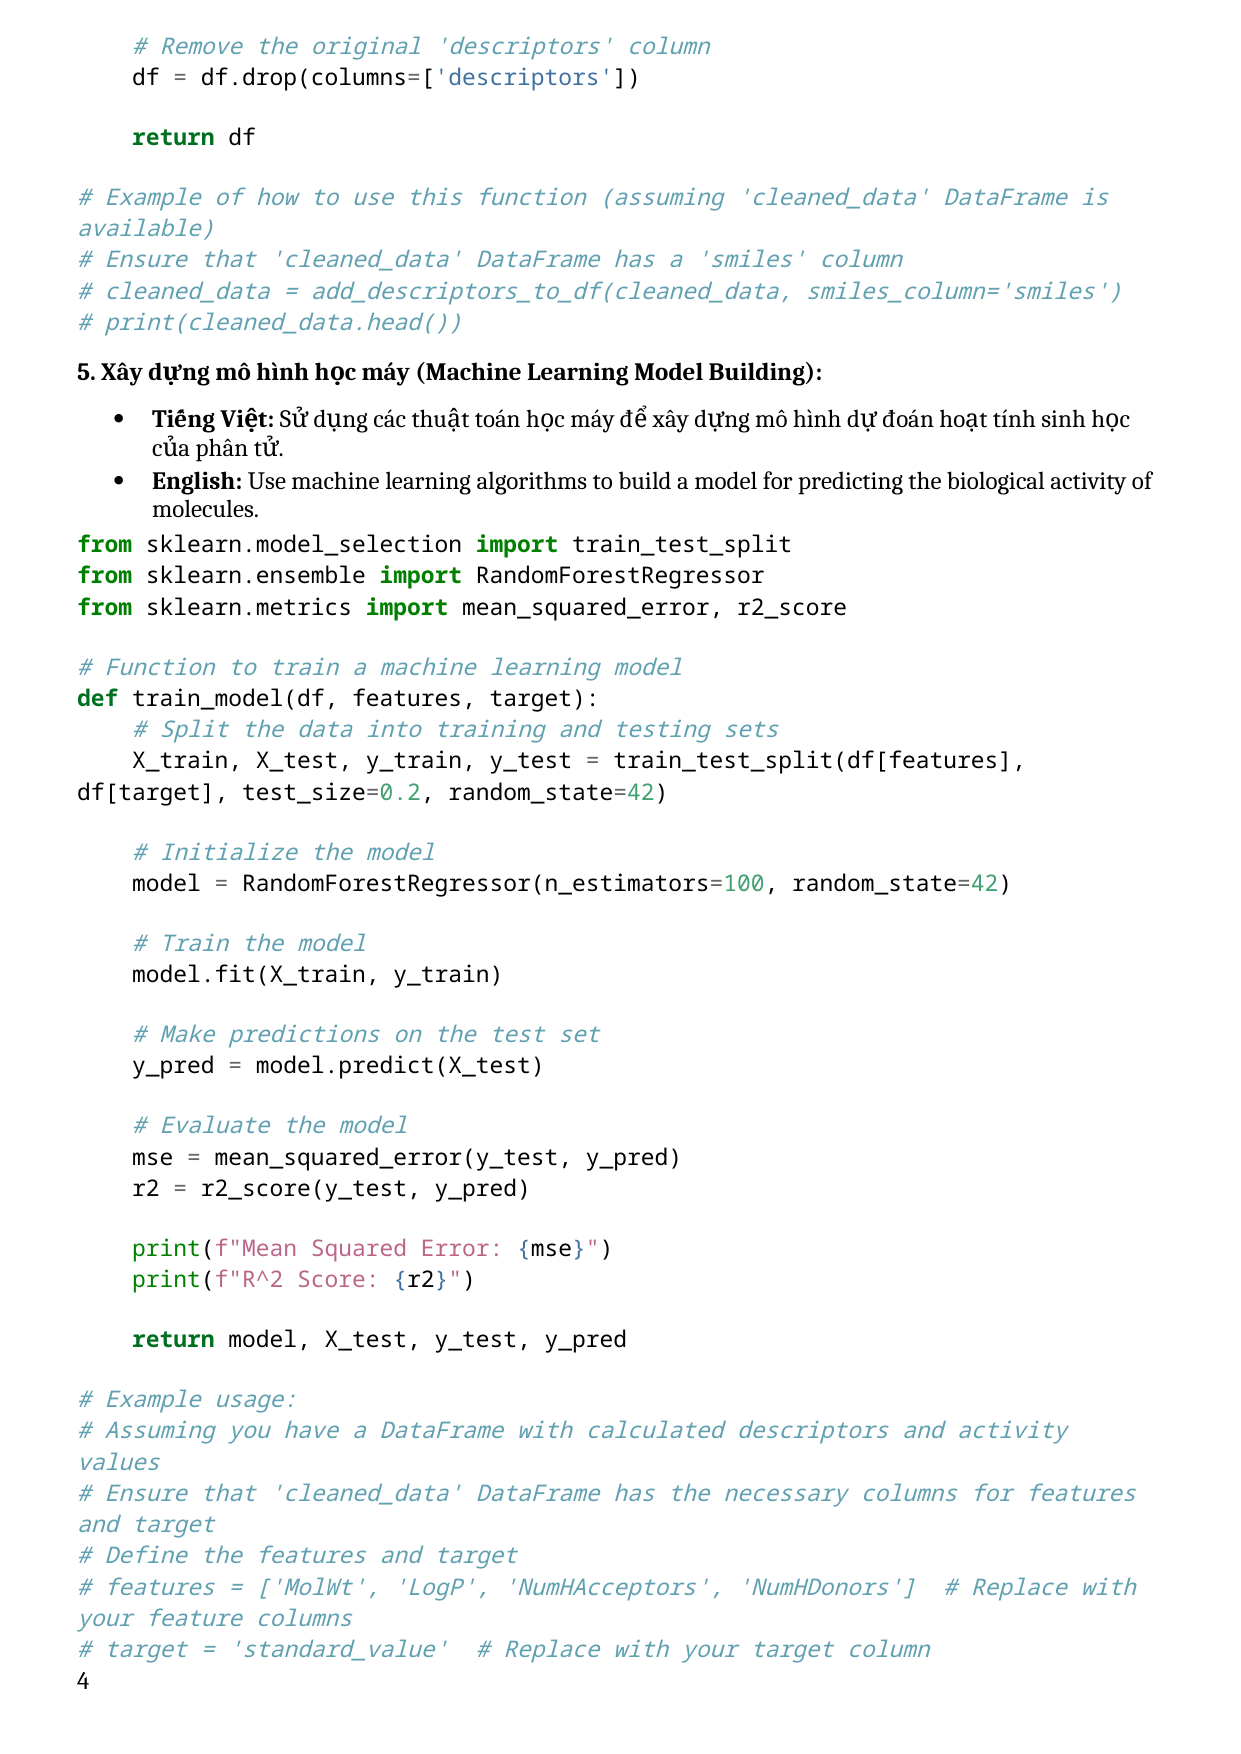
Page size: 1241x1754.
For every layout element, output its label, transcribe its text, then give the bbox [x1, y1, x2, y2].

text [77, 29, 1163, 337]
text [77, 528, 1163, 1664]
list Tiếng Việt: Sử dụng các thuật toán học máy để xây dựng mô hình dự đoán hoạt tính sinh học của phân tử. [114, 405, 1163, 463]
text 5. Xây dựng mô hình học máy (Machine Learning Model Building): [77, 358, 1163, 387]
list English: Use machine learning algorithms to build a model for predicting the biological activity of molecules. [114, 467, 1163, 524]
